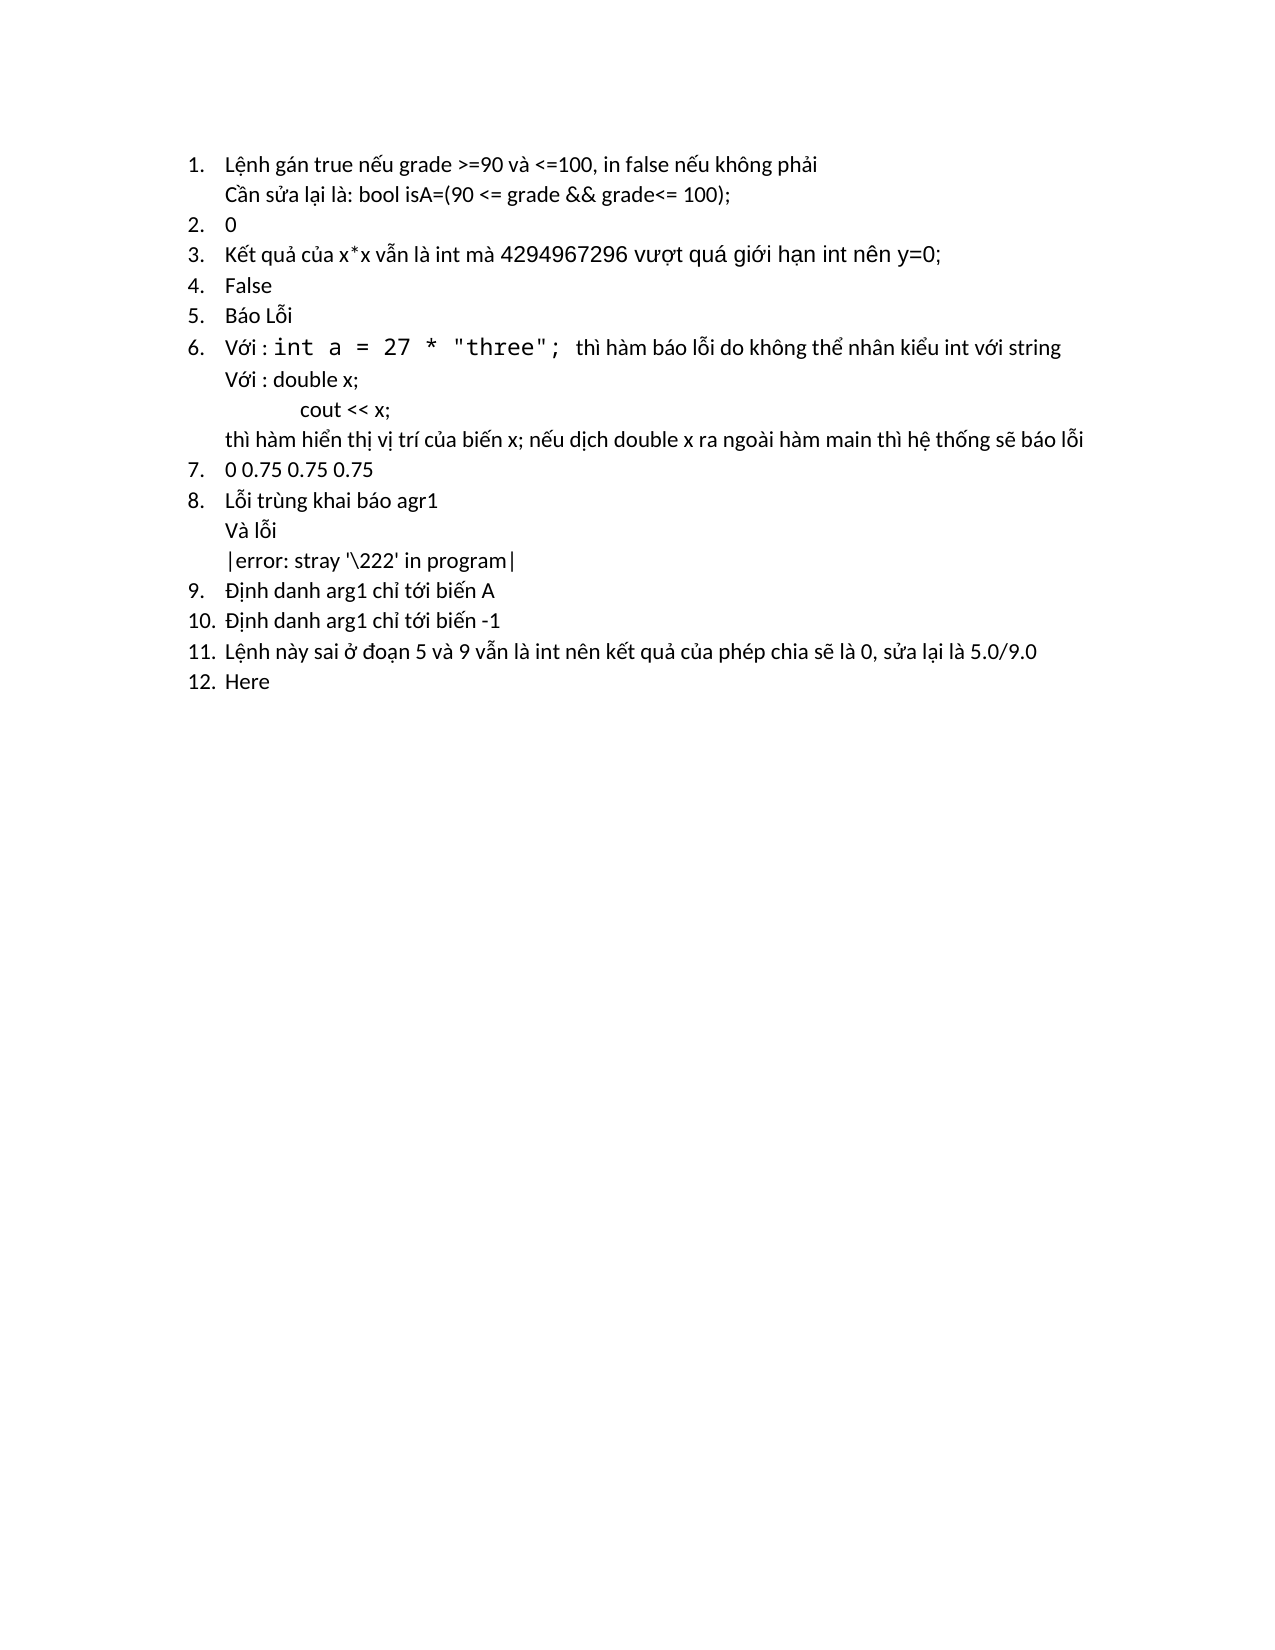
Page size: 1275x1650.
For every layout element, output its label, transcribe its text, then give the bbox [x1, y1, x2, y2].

list Cần sửa lại là: bool isA=(90 <= grade && grade<= 100); [225, 180, 1125, 208]
list thì hàm hiển thị vị trí của biến x; nếu dịch double x ra ngoài hàm main thì hệ thống sẽ báo lỗi [225, 425, 1125, 453]
list Định danh arg1 chỉ tới biến A [187, 576, 1125, 604]
list Lệnh này sai ở đoạn 5 và 9 vẫn là int nên kết quả của phép chia sẽ là 0, sửa lại là 5.0/9.0 [187, 637, 1125, 665]
list Với : double x; [225, 365, 1125, 393]
list Định danh arg1 chỉ tới biến -1 [187, 607, 1125, 635]
list 0 [187, 210, 1125, 238]
list Lỗi trùng khai báo agr1 [187, 486, 1125, 514]
list False [187, 271, 1125, 299]
list Với : int a = 27 * "three"; thì hàm báo lỗi do không thể nhân kiểu int với string [187, 331, 1125, 362]
list Here [187, 667, 1125, 695]
list |error: stray '\222' in program| [225, 546, 1125, 574]
list cout << x; [225, 395, 1125, 423]
list Kết quả của x*x vẫn là int mà 4294967296 vượt quá giới hạn int nên y=0; [187, 241, 1125, 269]
list Báo Lỗi [187, 301, 1125, 329]
list 0 0.75 0.75 0.75 [187, 456, 1125, 484]
list Và lỗi [225, 516, 1125, 544]
list Lệnh gán true nếu grade >=90 và <=100, in false nếu không phải [187, 150, 1125, 178]
